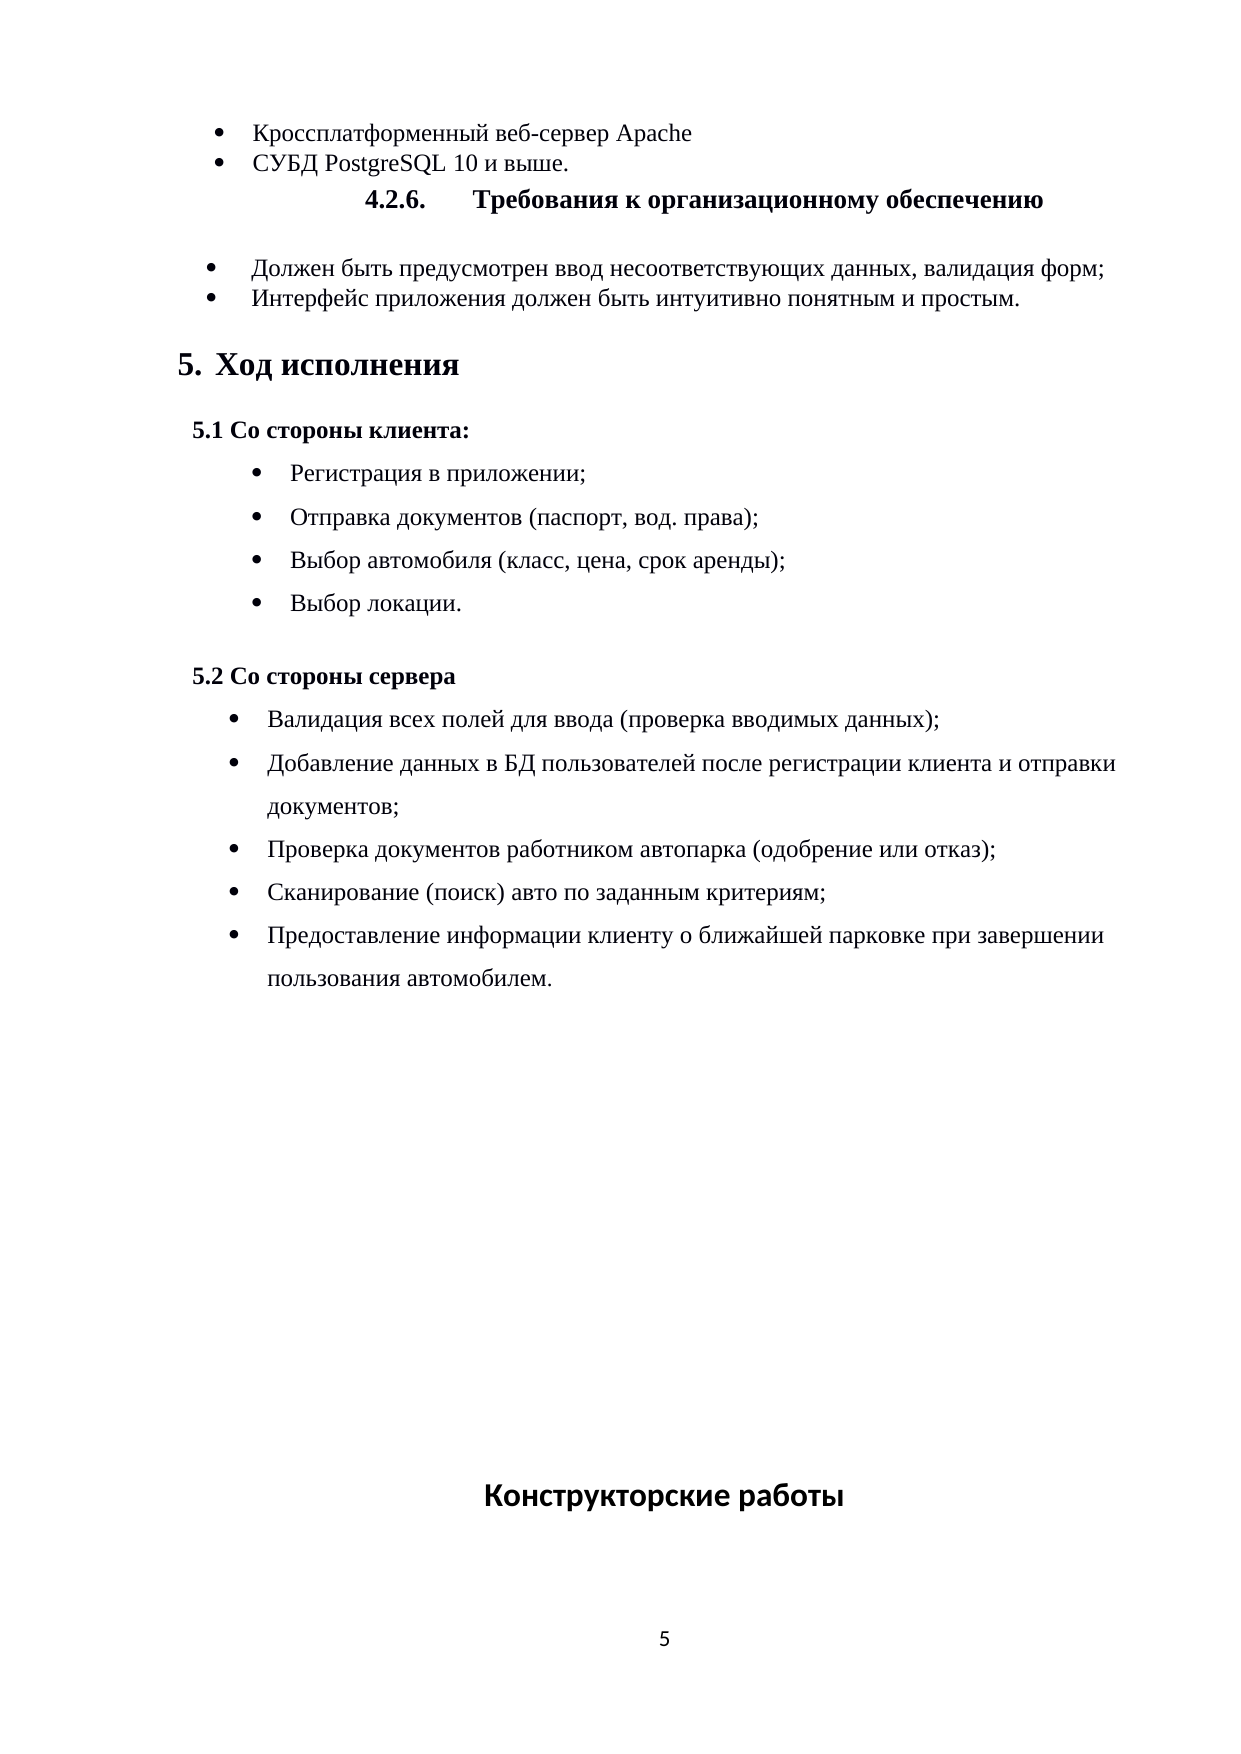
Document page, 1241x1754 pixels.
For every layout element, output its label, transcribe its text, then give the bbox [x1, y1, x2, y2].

list Сканирование (поиск) авто по заданным критериям; [229, 877, 1152, 906]
list СУБД PostgreSQL 10 и выше. [215, 148, 1152, 177]
list Предоставление информации клиенту о ближайшей парковке при завершении пользования автомобилем. [229, 920, 1152, 992]
list Ход исполнения [177, 344, 1152, 383]
list 5.2 Со стороны сервера [192, 661, 1152, 690]
list Валидация всех полей для ввода (проверка вводимых данных); [229, 704, 1152, 733]
list Должен быть предусмотрен ввод несоответствующих данных, валидация форм; [207, 253, 1152, 282]
list Требования к организационному обеспечению [365, 183, 1152, 214]
list Добавление данных в БД пользователей после регистрации клиента и отправки документов; [229, 748, 1152, 819]
list Отправка документов (паспорт, вод. права); [252, 502, 1152, 530]
list Выбор локации. [252, 588, 1152, 617]
list 5.1 Со стороны клиента: [192, 415, 1152, 444]
list Проверка документов работником автопарка (одобрение или отказ); [229, 834, 1152, 863]
list Выбор автомобиля (класс, цена, срок аренды); [252, 545, 1152, 573]
list Кроссплатформенный веб-сервер Apache [215, 118, 1152, 147]
text Конструкторские работы [177, 1474, 1152, 1514]
list Регистрация в приложении; [252, 458, 1152, 487]
list Интерфейс приложения должен быть интуитивно понятным и простым. [207, 283, 1152, 312]
